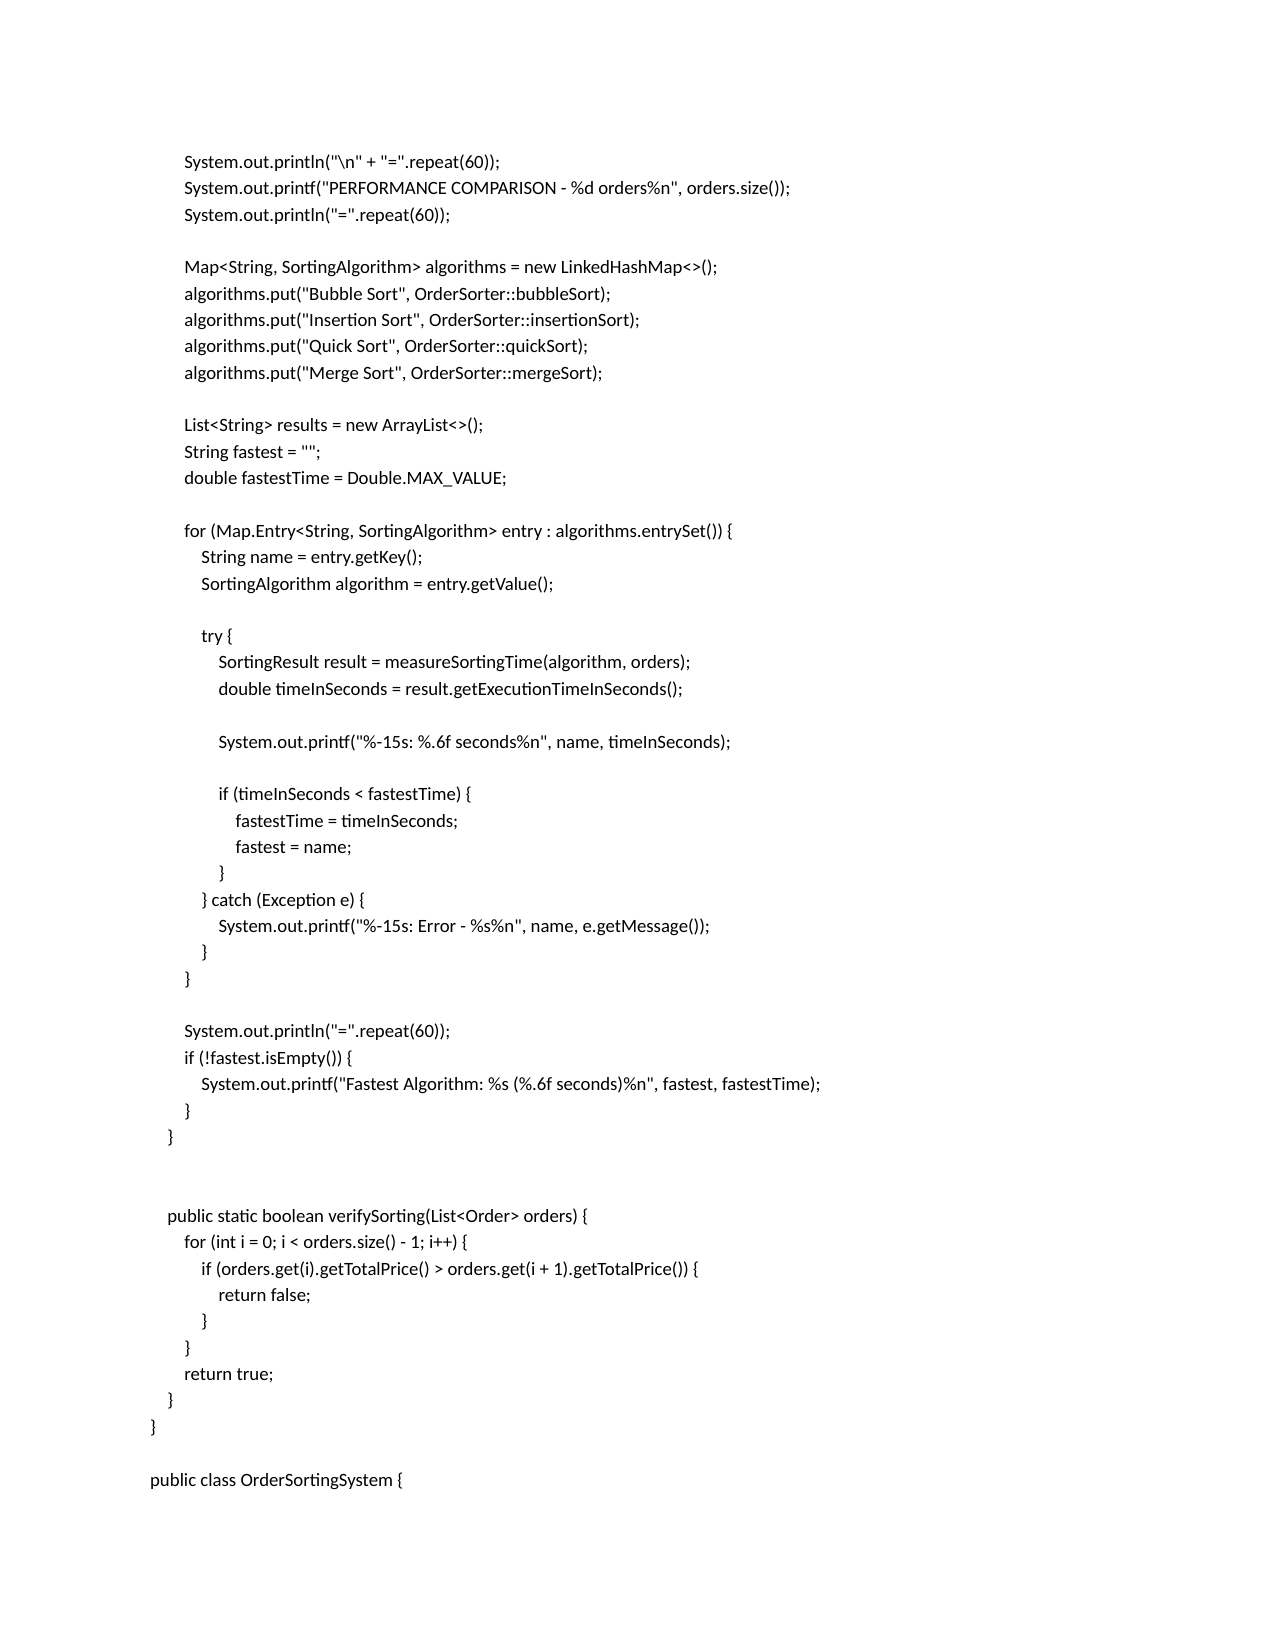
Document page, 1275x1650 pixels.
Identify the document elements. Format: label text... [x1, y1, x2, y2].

text double timeInSeconds = result.getExecutionTimeInSeconds(); [150, 677, 1125, 700]
text } [150, 1389, 1125, 1412]
text if (!fastest.isEmpty()) { [150, 1046, 1125, 1069]
text } [150, 941, 1125, 963]
text System.out.println("\n" + "=".repeat(60)); [150, 150, 1125, 173]
text try { [150, 624, 1125, 647]
text public static boolean verifySorting(List<Order> orders) { [150, 1204, 1125, 1227]
text algorithms.put("Merge Sort", OrderSorter::mergeSort); [150, 361, 1125, 384]
text } [150, 1415, 1125, 1438]
text algorithms.put("Insertion Sort", OrderSorter::insertionSort); [150, 308, 1125, 331]
text SortingAlgorithm algorithm = entry.getValue(); [150, 572, 1125, 594]
text algorithms.put("Bubble Sort", OrderSorter::bubbleSort); [150, 282, 1125, 305]
text System.out.printf("Fastest Algorithm: %s (%.6f seconds)%n", fastest, fastestTime); [150, 1072, 1125, 1095]
text System.out.println("=".repeat(60)); [150, 1020, 1125, 1043]
text String fastest = ""; [150, 440, 1125, 463]
text System.out.printf("%-15s: Error - %s%n", name, e.getMessage()); [150, 914, 1125, 937]
text if (orders.get(i).getTotalPrice() > orders.get(i + 1).getTotalPrice()) { [150, 1257, 1125, 1280]
text System.out.println("=".repeat(60)); [150, 203, 1125, 226]
text for (int i = 0; i < orders.size() - 1; i++) { [150, 1231, 1125, 1253]
text } [150, 967, 1125, 990]
text } [150, 1336, 1125, 1359]
text SortingResult result = measureSortingTime(algorithm, orders); [150, 651, 1125, 674]
text } [150, 1099, 1125, 1122]
text for (Map.Entry<String, SortingAlgorithm> entry : algorithms.entrySet()) { [150, 519, 1125, 542]
text fastest = name; [150, 835, 1125, 858]
text } [150, 1309, 1125, 1332]
text } catch (Exception e) { [150, 888, 1125, 911]
text System.out.printf("PERFORMANCE COMPARISON - %d orders%n", orders.size()); [150, 176, 1125, 199]
text System.out.printf("%-15s: %.6f seconds%n", name, timeInSeconds); [150, 730, 1125, 753]
text List<String> results = new ArrayList<>(); [150, 413, 1125, 436]
text } [150, 1125, 1125, 1148]
text algorithms.put("Quick Sort", OrderSorter::quickSort); [150, 334, 1125, 357]
text fastestTime = timeInSeconds; [150, 809, 1125, 832]
text String name = entry.getKey(); [150, 545, 1125, 568]
text Map<String, SortingAlgorithm> algorithms = new LinkedHashMap<>(); [150, 255, 1125, 278]
text public class OrderSortingSystem { [150, 1468, 1125, 1491]
text } [150, 862, 1125, 884]
text double fastestTime = Double.MAX_VALUE; [150, 466, 1125, 489]
text return true; [150, 1362, 1125, 1385]
text return false; [150, 1283, 1125, 1306]
text if (timeInSeconds < fastestTime) { [150, 782, 1125, 805]
